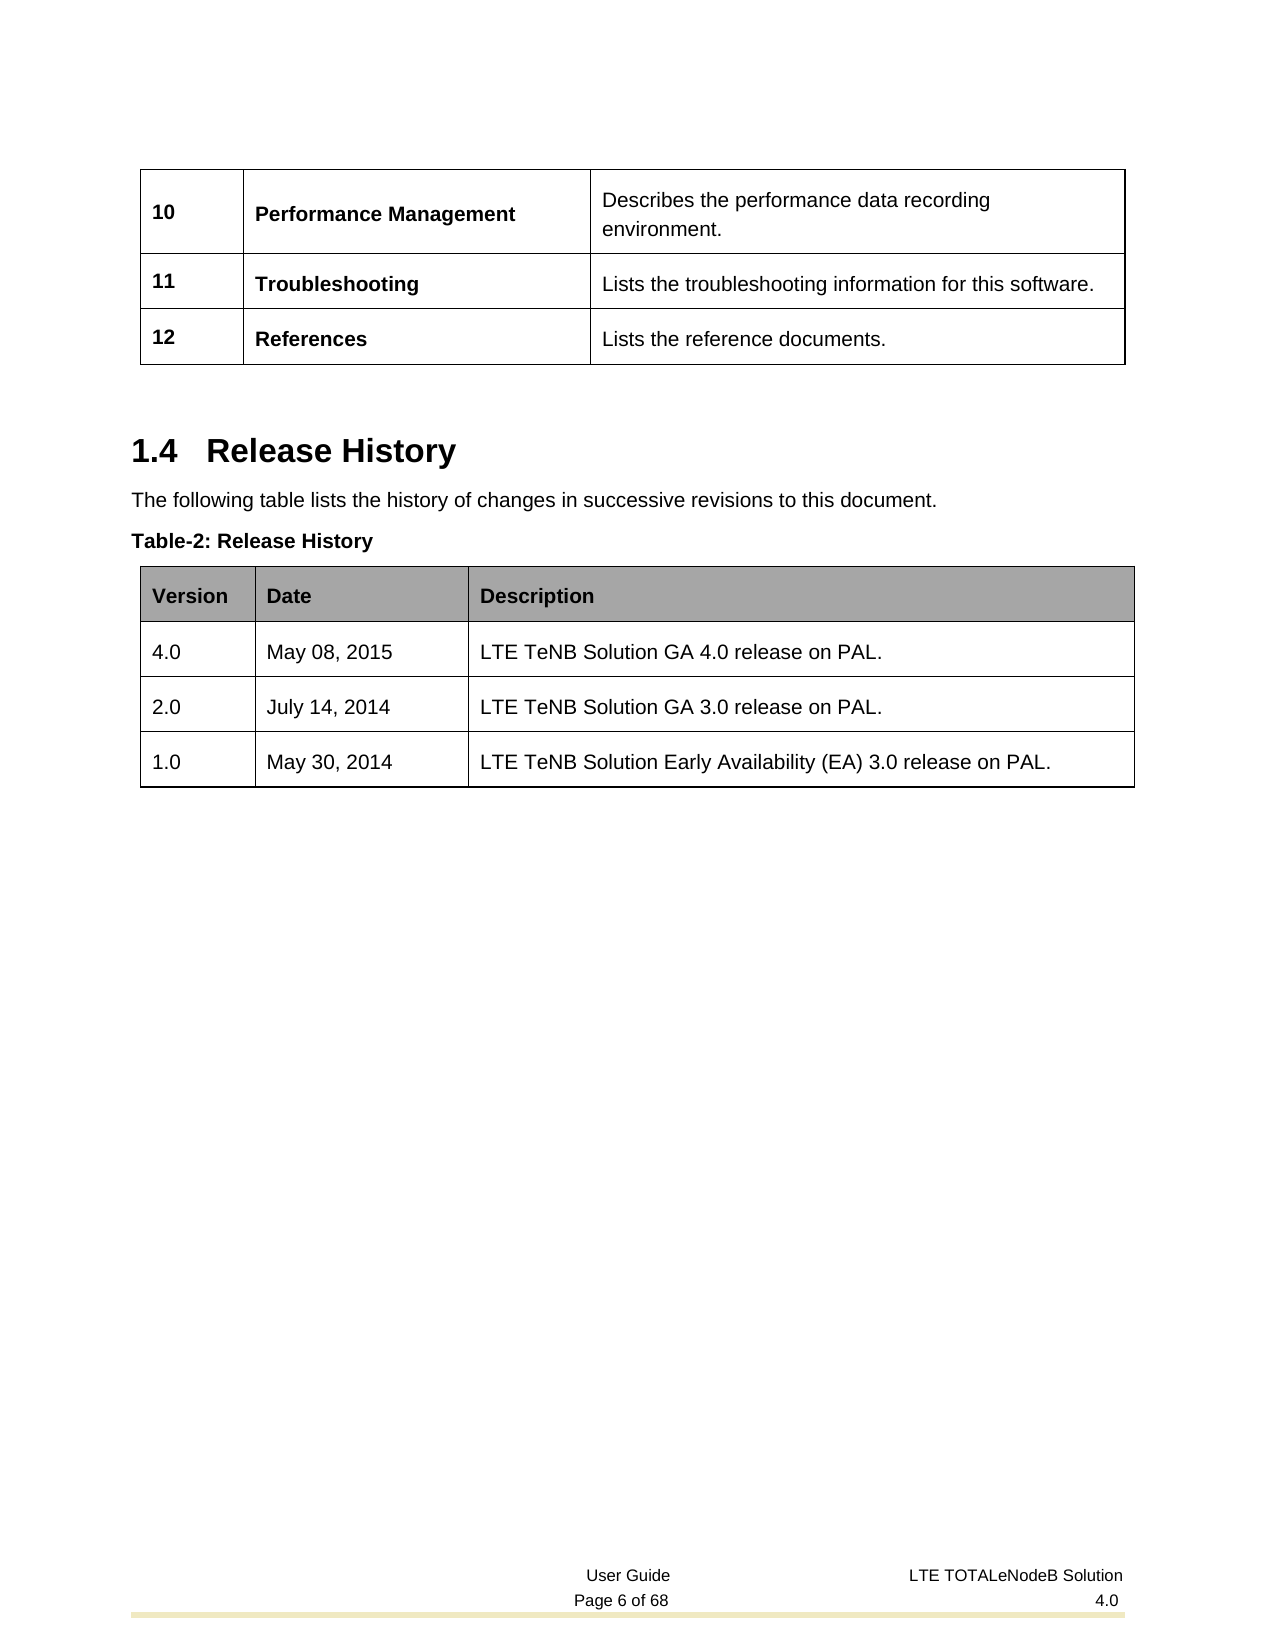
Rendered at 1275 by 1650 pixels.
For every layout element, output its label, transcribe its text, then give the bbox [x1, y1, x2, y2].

table_cell May 30, 2014 [256, 732, 468, 786]
table_cell LTE TeNB Solution GA 4.0 release on PAL. [469, 622, 1134, 676]
text The following table lists the history of changes in successive revisions to this document. [131, 482, 1125, 511]
table_cell Lists the troubleshooting information for this software. [591, 254, 1124, 308]
subtitle Release History [131, 431, 1125, 470]
table_cell [141, 170, 243, 253]
table_cell LTE TeNB Solution Early Availability (EA) 3.0 release on PAL. [469, 732, 1134, 786]
table_cell [141, 254, 243, 308]
text Table-2: Release History [131, 524, 1125, 553]
table_cell Describes the performance data recording environment. [591, 170, 1124, 253]
table_cell 4.0 [141, 622, 255, 676]
table_cell 2.0 [141, 677, 255, 731]
table_header Date [256, 567, 468, 621]
table_cell Lists the reference documents. [591, 309, 1124, 363]
table_cell July 14, 2014 [256, 677, 468, 731]
table_header Version [141, 567, 255, 621]
table_cell LTE TeNB Solution GA 3.0 release on PAL. [469, 677, 1134, 731]
table_cell 1.0 [141, 732, 255, 786]
table_cell Performance Management [244, 170, 590, 253]
table_cell May 08, 2015 [256, 622, 468, 676]
table_cell [141, 309, 243, 363]
table_header Description [469, 567, 1134, 621]
table_cell References [244, 309, 590, 363]
table_cell Troubleshooting [244, 254, 590, 308]
